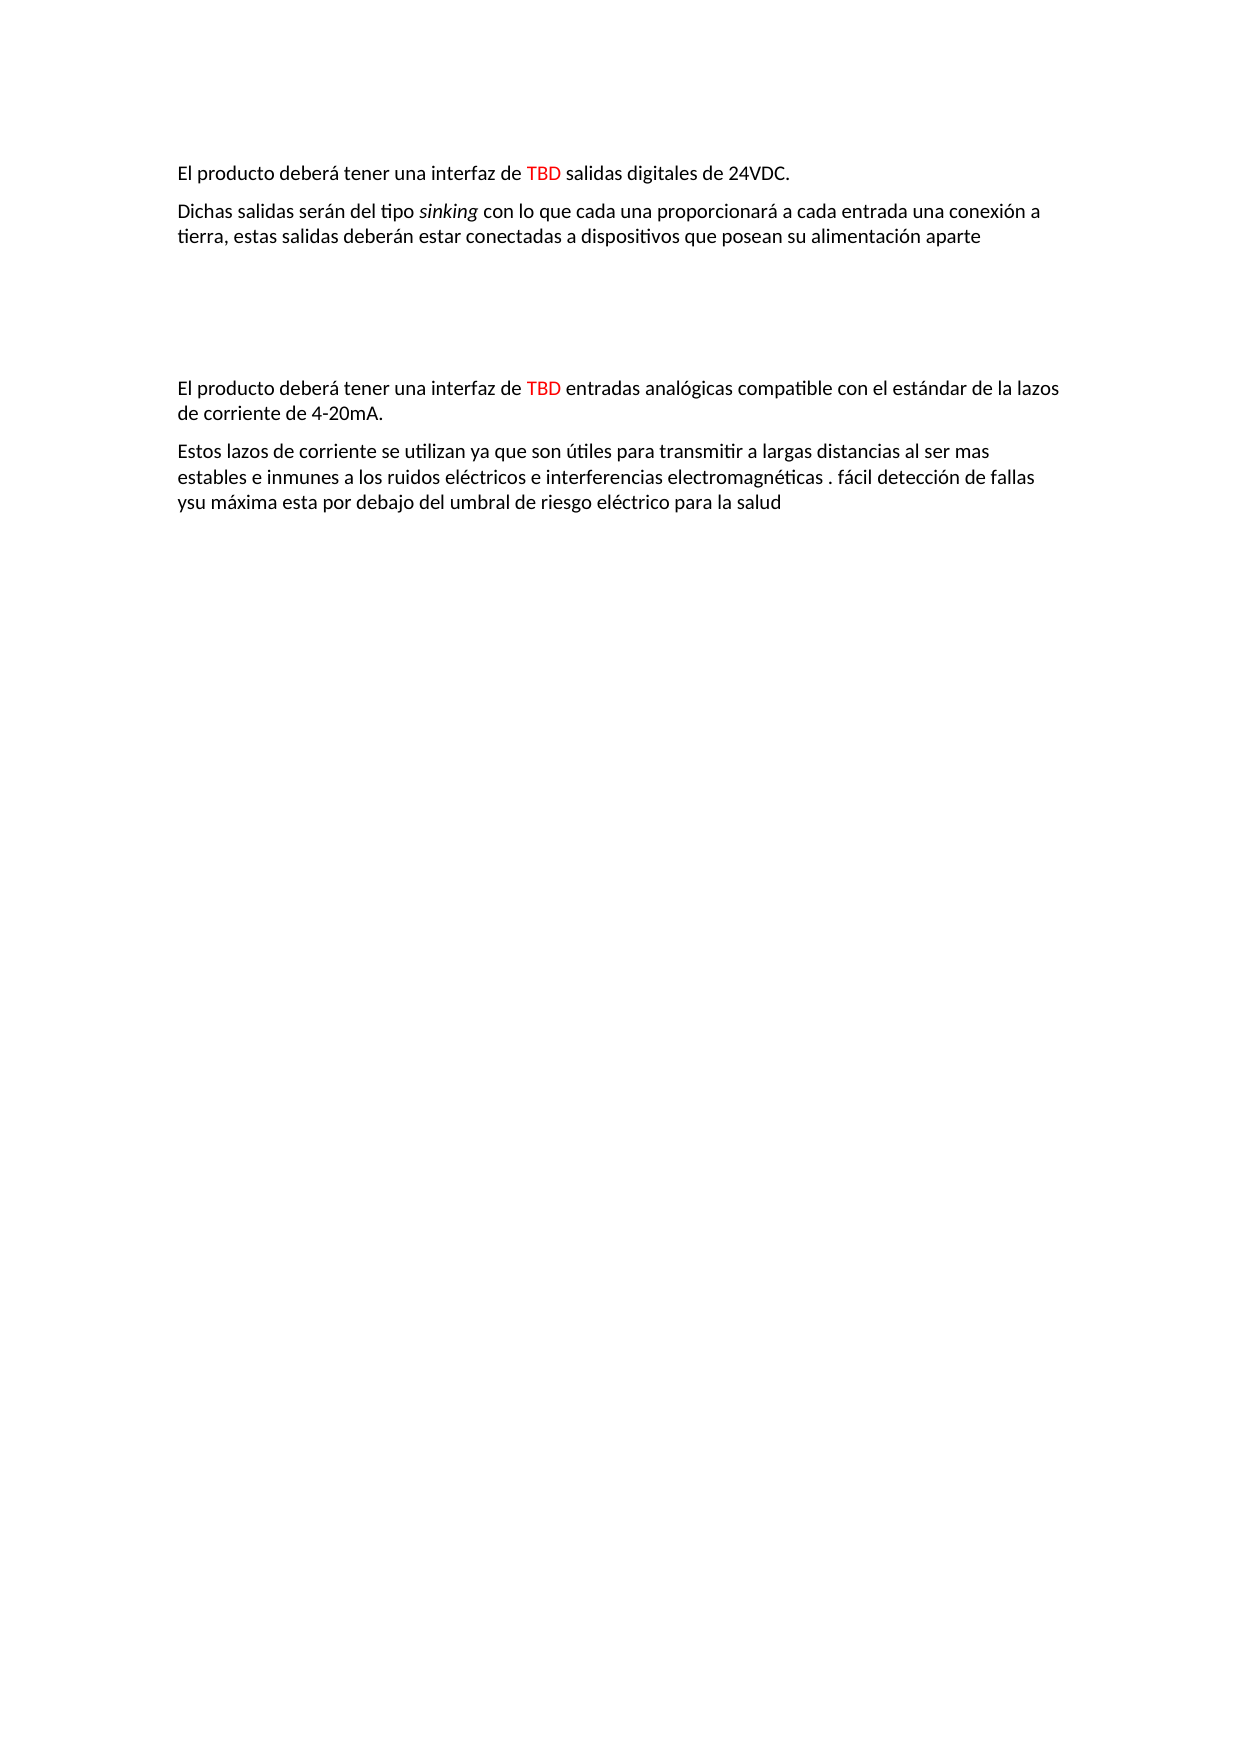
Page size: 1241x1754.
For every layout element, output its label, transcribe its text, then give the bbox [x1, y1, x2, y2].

text Dichas salidas serán del tipo sinking con lo que cada una proporcionará a cada entrada una conexión a tierra, estas salidas deberán estar conectadas a dispositivos que posean su alimentación aparte [177, 198, 1063, 249]
text Estos lazos de corriente se utilizan ya que son útiles para transmitir a largas distancias al ser mas estables e inmunes a los ruidos eléctricos e interferencias electromagnéticas . fácil detección de fallas ysu máxima esta por debajo del umbral de riesgo eléctrico para la salud [177, 438, 1063, 515]
text El producto deberá tener una interfaz de TBD salidas digitales de 24VDC. [177, 160, 1063, 186]
text El producto deberá tener una interfaz de TBD entradas analógicas compatible con el estándar de la lazos de corriente de 4-20mA. [177, 375, 1063, 426]
